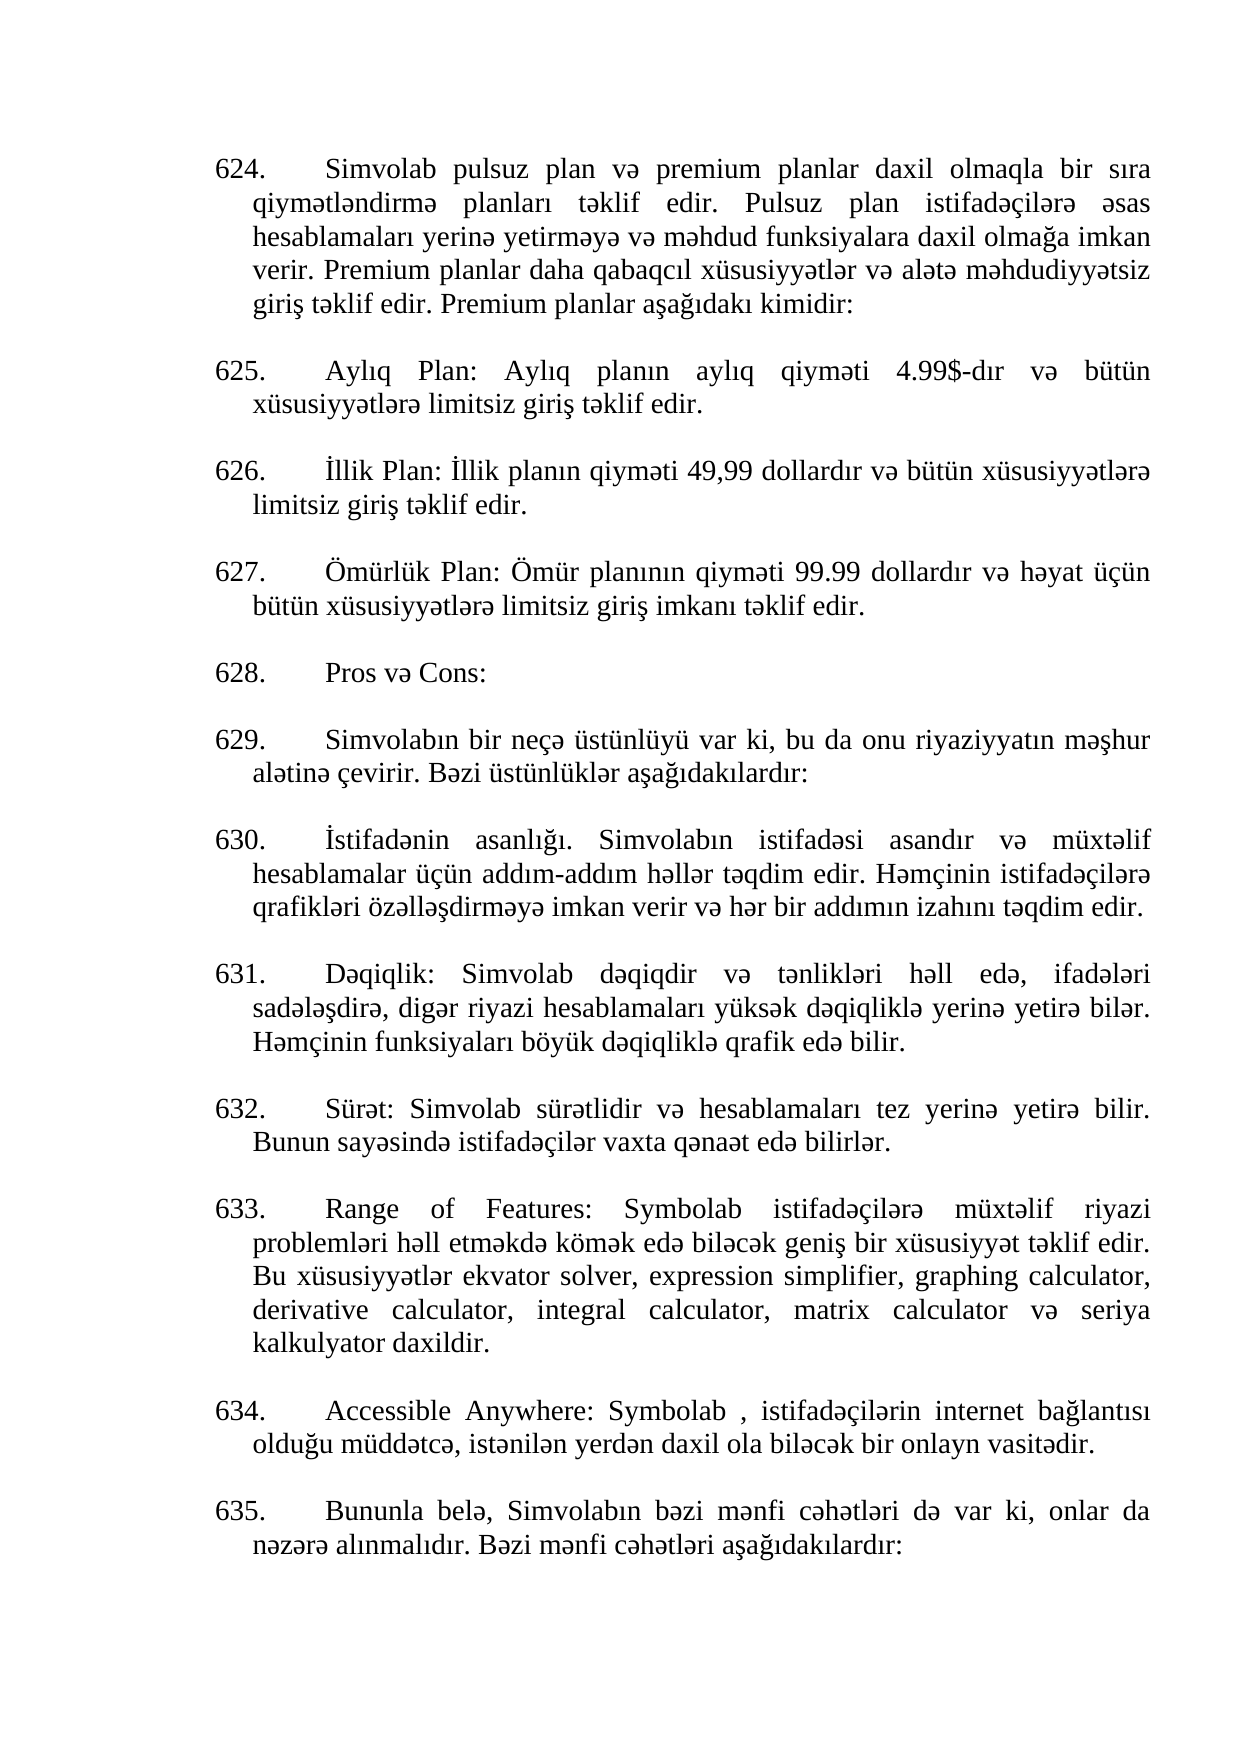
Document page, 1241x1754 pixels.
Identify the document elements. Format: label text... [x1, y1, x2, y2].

list Pros və Cons: [215, 655, 1152, 688]
list Dəqiqlik: Simvolab dəqiqdir və tənlikləri həll edə, ifadələri sadələşdirə, digər riyazi hesablamaları yüksək dəqiqliklə yerinə yetirə bilər. Həmçinin funksiyaları böyük dəqiqliklə qrafik edə bilir. [215, 957, 1152, 1057]
list Bununla belə, Simvolabın bəzi mənfi cəhətləri də var ki, onlar da nəzərə alınmalıdır. Bəzi mənfi cəhətləri aşağıdakılardır: [215, 1493, 1152, 1560]
list Simvolab pulsuz plan və premium planlar daxil olmaqla bir sıra qiymətləndirmə planları təklif edir. Pulsuz plan istifadəçilərə əsas hesablamaları yerinə yetirməyə və məhdud funksiyalara daxil olmağa imkan verir. Premium planlar daha qabaqcıl xüsusiyyətlər və alətə məhdudiyyətsiz giriş təklif edir. Premium planlar aşağıdakı kimidir: [215, 152, 1152, 319]
list İstifadənin asanlığı. Simvolabın istifadəsi asandır və müxtəlif hesablamalar üçün addım-addım həllər təqdim edir. Həmçinin istifadəçilərə qrafikləri özəlləşdirməyə imkan verir və hər bir addımın izahını təqdim edir. [215, 822, 1152, 923]
list Sürət: Simvolab sürətlidir və hesablamaları tez yerinə yetirə bilir. Bunun sayəsində istifadəçilər vaxta qənaət edə bilirlər. [215, 1091, 1152, 1158]
list İllik Plan: İllik planın qiyməti 49,99 dollardır və bütün xüsusiyyətlərə limitsiz giriş təklif edir. [215, 453, 1152, 521]
list Aylıq Plan: Aylıq planın aylıq qiyməti 4.99$-dır və bütün xüsusiyyətlərə limitsiz giriş təklif edir. [215, 353, 1152, 420]
list Accessible Anywhere: Symbolab , istifadəçilərin internet bağlantısı olduğu müddətcə, istənilən yerdən daxil ola biləcək bir onlayn vasitədir. [215, 1393, 1152, 1460]
list Range of Features: Symbolab istifadəçilərə müxtəlif riyazi problemləri həll etməkdə kömək edə biləcək geniş bir xüsusiyyət təklif edir. Bu xüsusiyyətlər ekvator solver, expression simplifier, graphing calculator, derivative calculator, integral calculator, matrix calculator və seriya kalkulyator daxildir. [215, 1191, 1152, 1359]
list Simvolabın bir neçə üstünlüyü var ki, bu da onu riyaziyyatın məşhur alətinə çevirir. Bəzi üstünlüklər aşağıdakılardır: [215, 722, 1152, 789]
list Ömürlük Plan: Ömür planının qiyməti 99.99 dollardır və həyat üçün bütün xüsusiyyətlərə limitsiz giriş imkanı təklif edir. [215, 554, 1152, 621]
